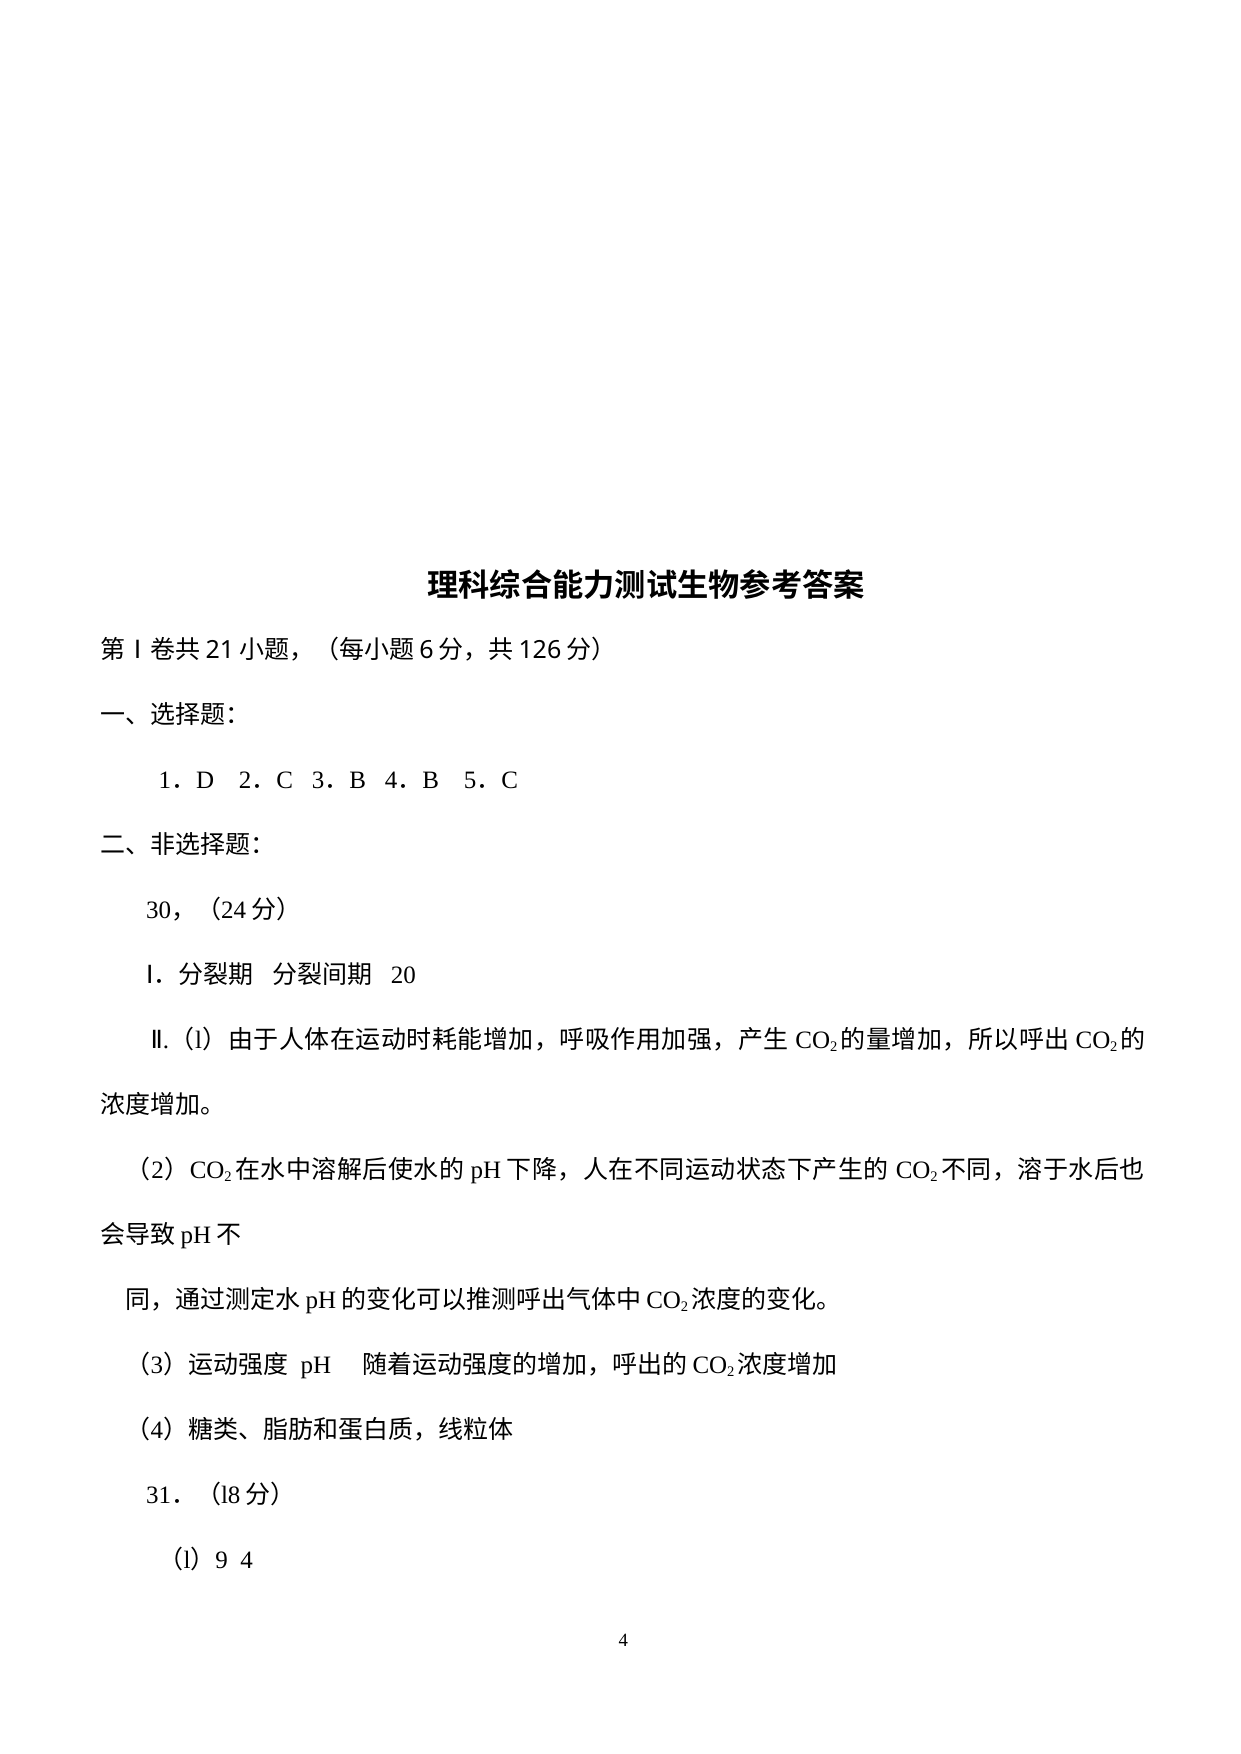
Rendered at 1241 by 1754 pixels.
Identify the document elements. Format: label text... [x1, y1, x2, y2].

text （2）CO2在水中溶解后使水的pH下降，人在不同运动状态下产生的CO2不同，溶于水后也会导致pH不 [100, 1136, 1146, 1266]
text 30，（24分） [100, 876, 1146, 941]
text （4）糖类、脂肪和蛋白质，线粒体 [100, 1396, 1146, 1461]
text （3）运动强度 pH 随着运动强度的增加，呼出的CO2浓度增加 [100, 1331, 1146, 1396]
text 31．（l8分） [100, 1461, 1146, 1526]
text 1．D 2．C 3．B 4．B 5．C [100, 746, 1146, 811]
text 同，通过测定水pH的变化可以推测呼出气体中CO2浓度的变化。 [100, 1266, 1146, 1331]
text （l）9 4 [100, 1526, 1146, 1591]
text Ⅰ．分裂期 分裂间期 20 [100, 941, 1146, 1006]
text Ⅱ.（l）由于人体在运动时耗能增加，呼吸作用加强，产生CO2的量增加，所以呼出CO2的浓度增加。 [100, 1006, 1146, 1136]
text 一、选择题： [100, 681, 1146, 746]
text 二、非选择题： [100, 811, 1146, 876]
text 理科综合能力测试生物参考答案 [100, 551, 1146, 616]
text 第Ⅰ卷共21小题，（每小题6分，共126分） [100, 616, 1146, 681]
